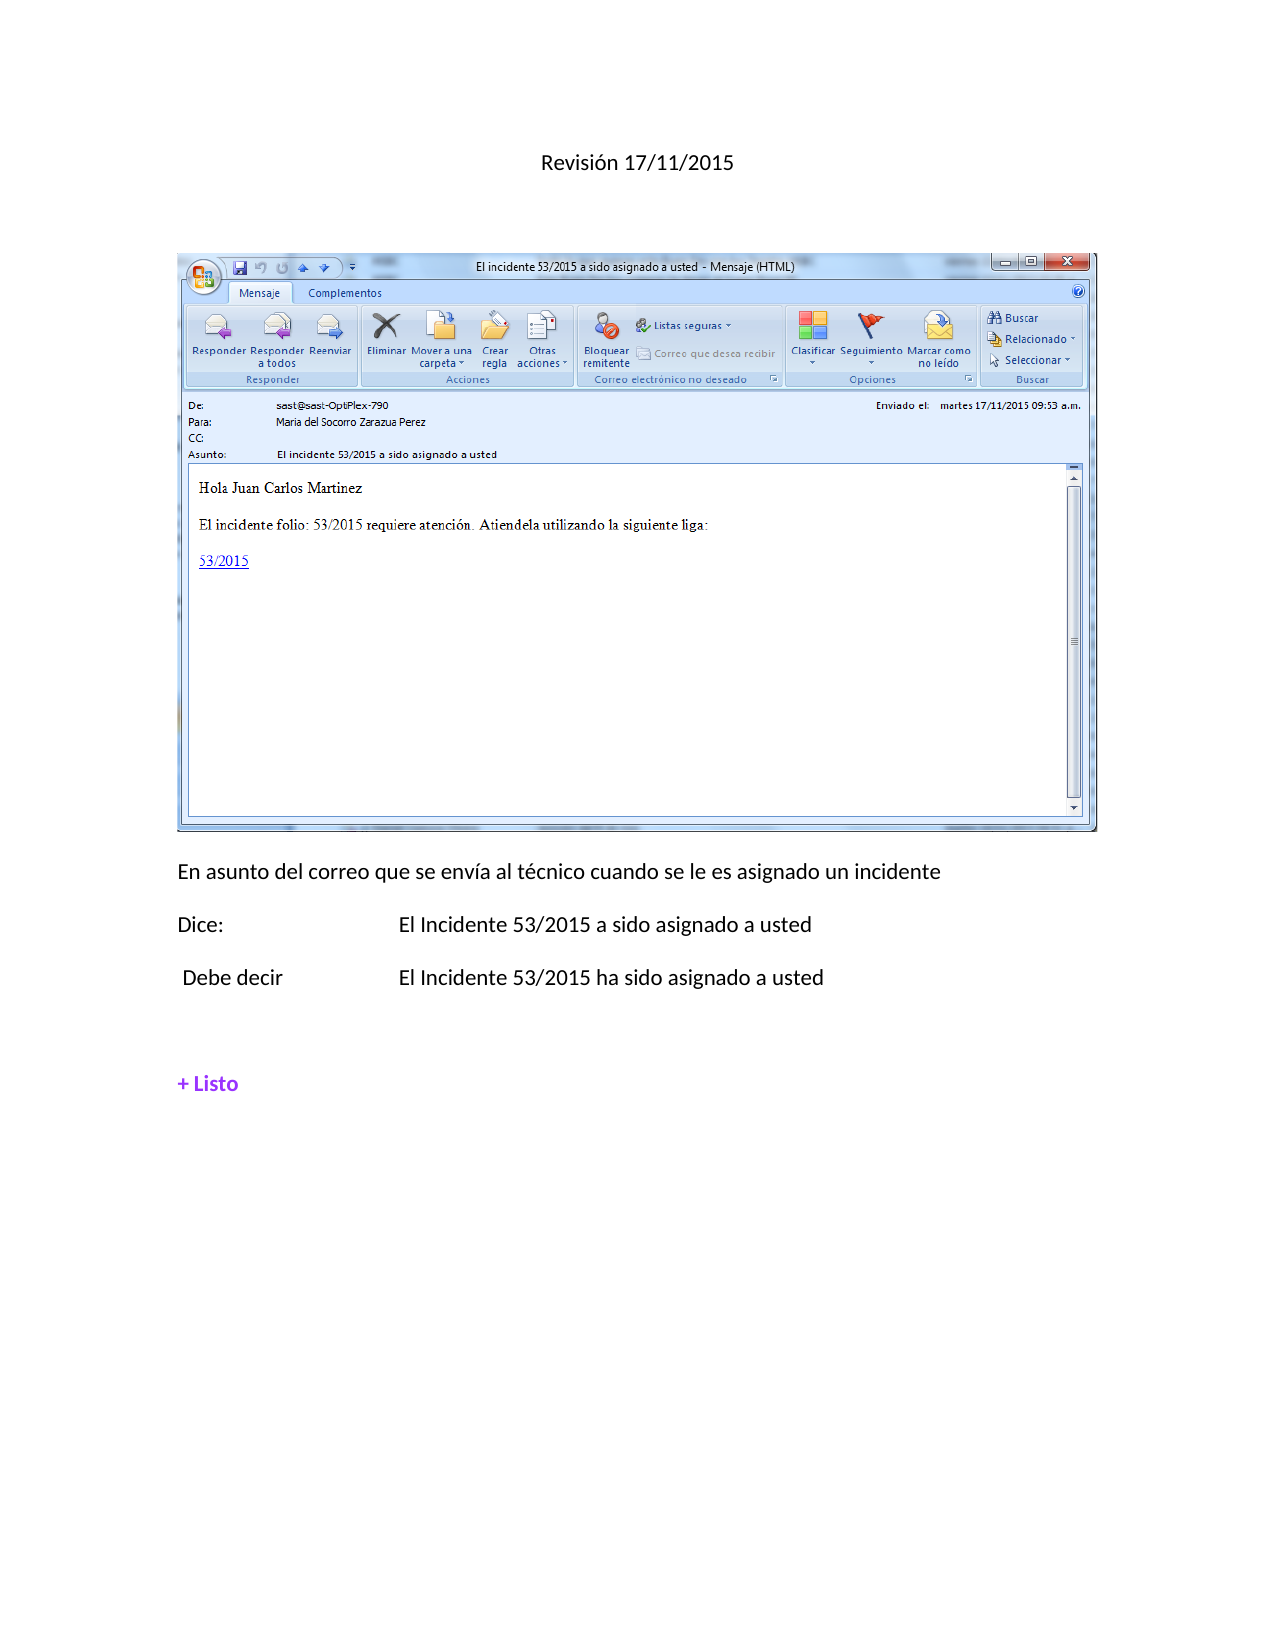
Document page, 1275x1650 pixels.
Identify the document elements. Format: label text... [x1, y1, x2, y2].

text Debe decir El Incidente 53/2015 ha sido asignado a usted [177, 963, 1098, 991]
text Dice: El Incidente 53/2015 a sido asignado a usted [177, 910, 1098, 938]
text Revisión 17/11/2015 [177, 148, 1098, 176]
text En asunto del correo que se envía al técnico cuando se le es asignado un incidente [177, 857, 1098, 885]
picture [177, 253, 1098, 832]
text + Listo [177, 1069, 1098, 1097]
